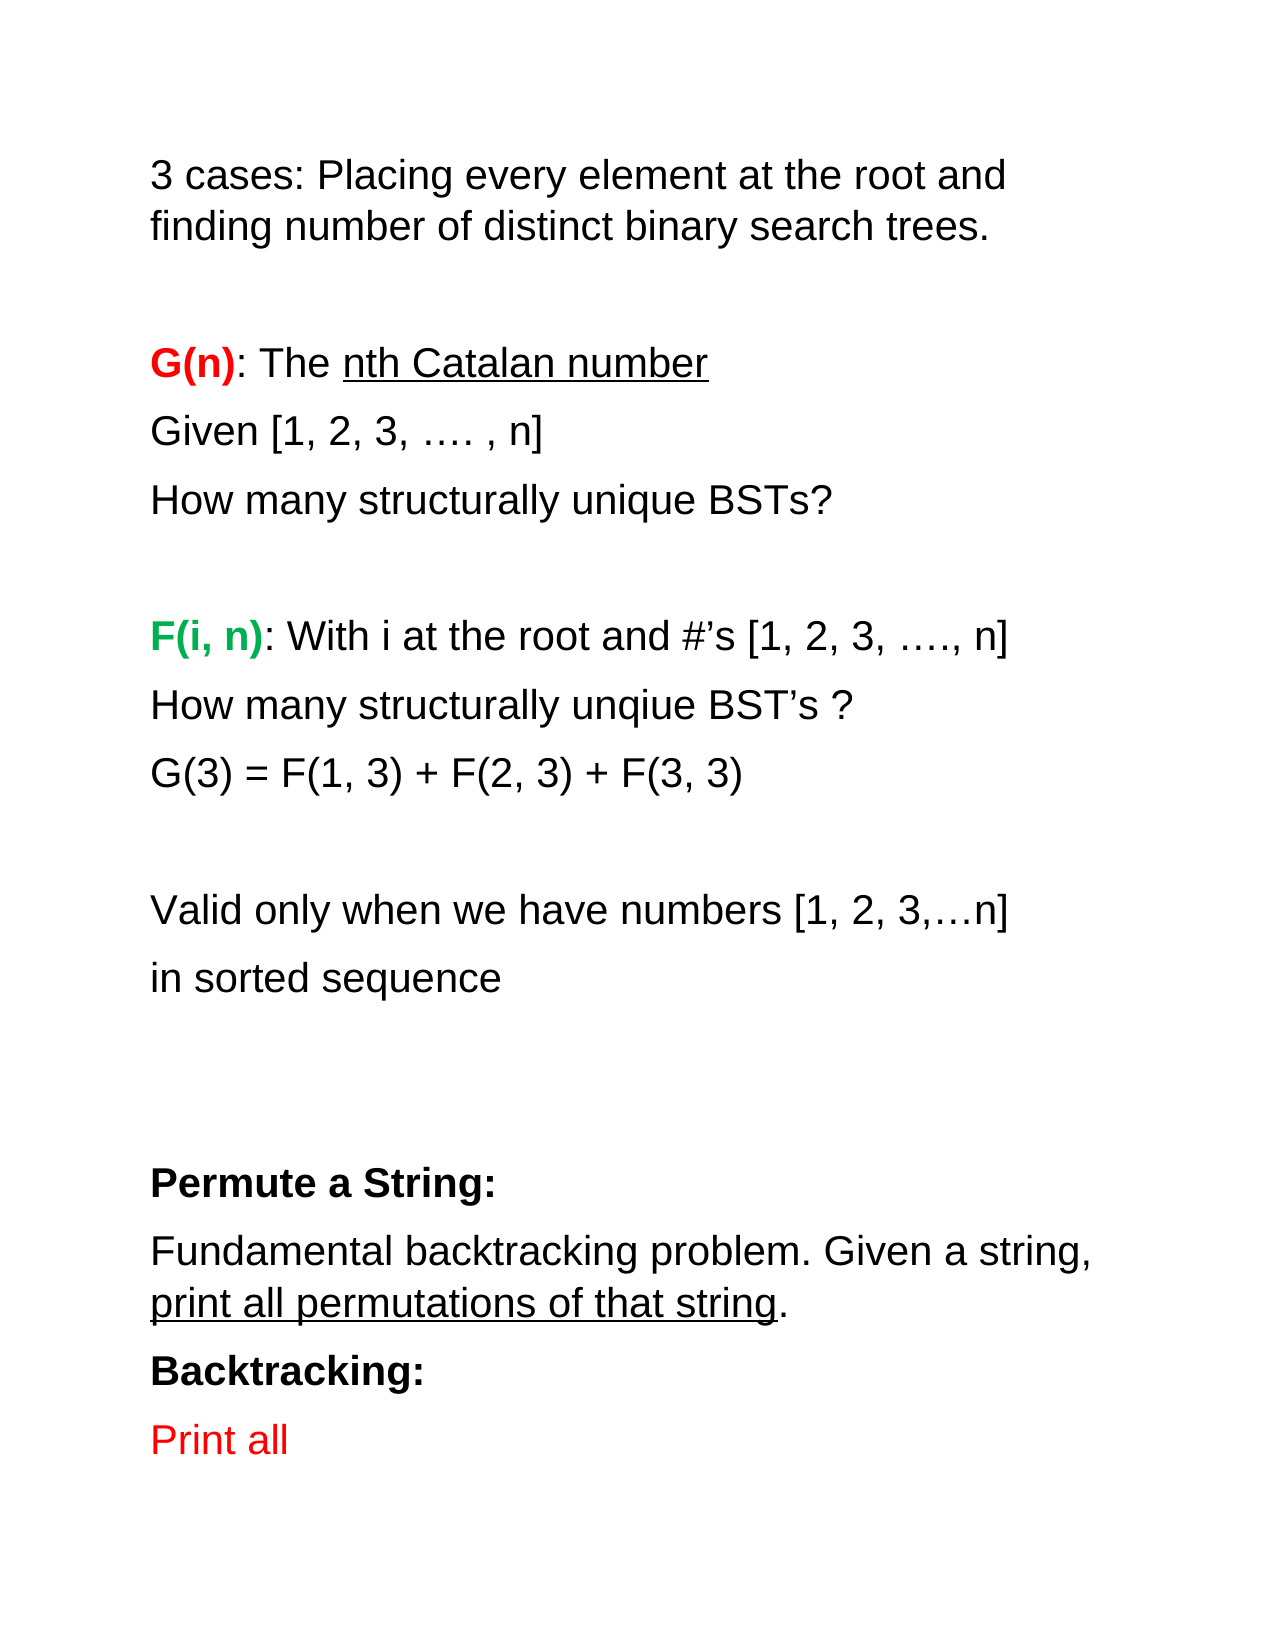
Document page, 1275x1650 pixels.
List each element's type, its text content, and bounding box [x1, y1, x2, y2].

text How many structurally unique BSTs? [150, 475, 1125, 523]
text Given [1, 2, 3, …. , n] [150, 407, 1125, 454]
text F(i, n): With i at the root and #’s [1, 2, 3, …., n] [150, 612, 1125, 659]
text G(3) = F(1, 3) + F(2, 3) + F(3, 3) [150, 748, 1125, 796]
text Backtracking: [150, 1347, 1125, 1394]
text 3 cases: Placing every element at the root and finding number of distinct binary search trees. [150, 150, 1125, 249]
text Permute a String: [150, 1158, 1125, 1206]
text Print all [150, 1415, 1125, 1463]
text G(n): The nth Catalan number [150, 338, 1125, 386]
text Fundamental backtracking problem. Given a string, print all permutations of that string. [150, 1227, 1125, 1326]
text How many structurally unqiue BST’s ? [150, 680, 1125, 728]
text Valid only when we have numbers [1, 2, 3,…n] [150, 885, 1125, 933]
text in sorted sequence [150, 953, 1125, 1001]
